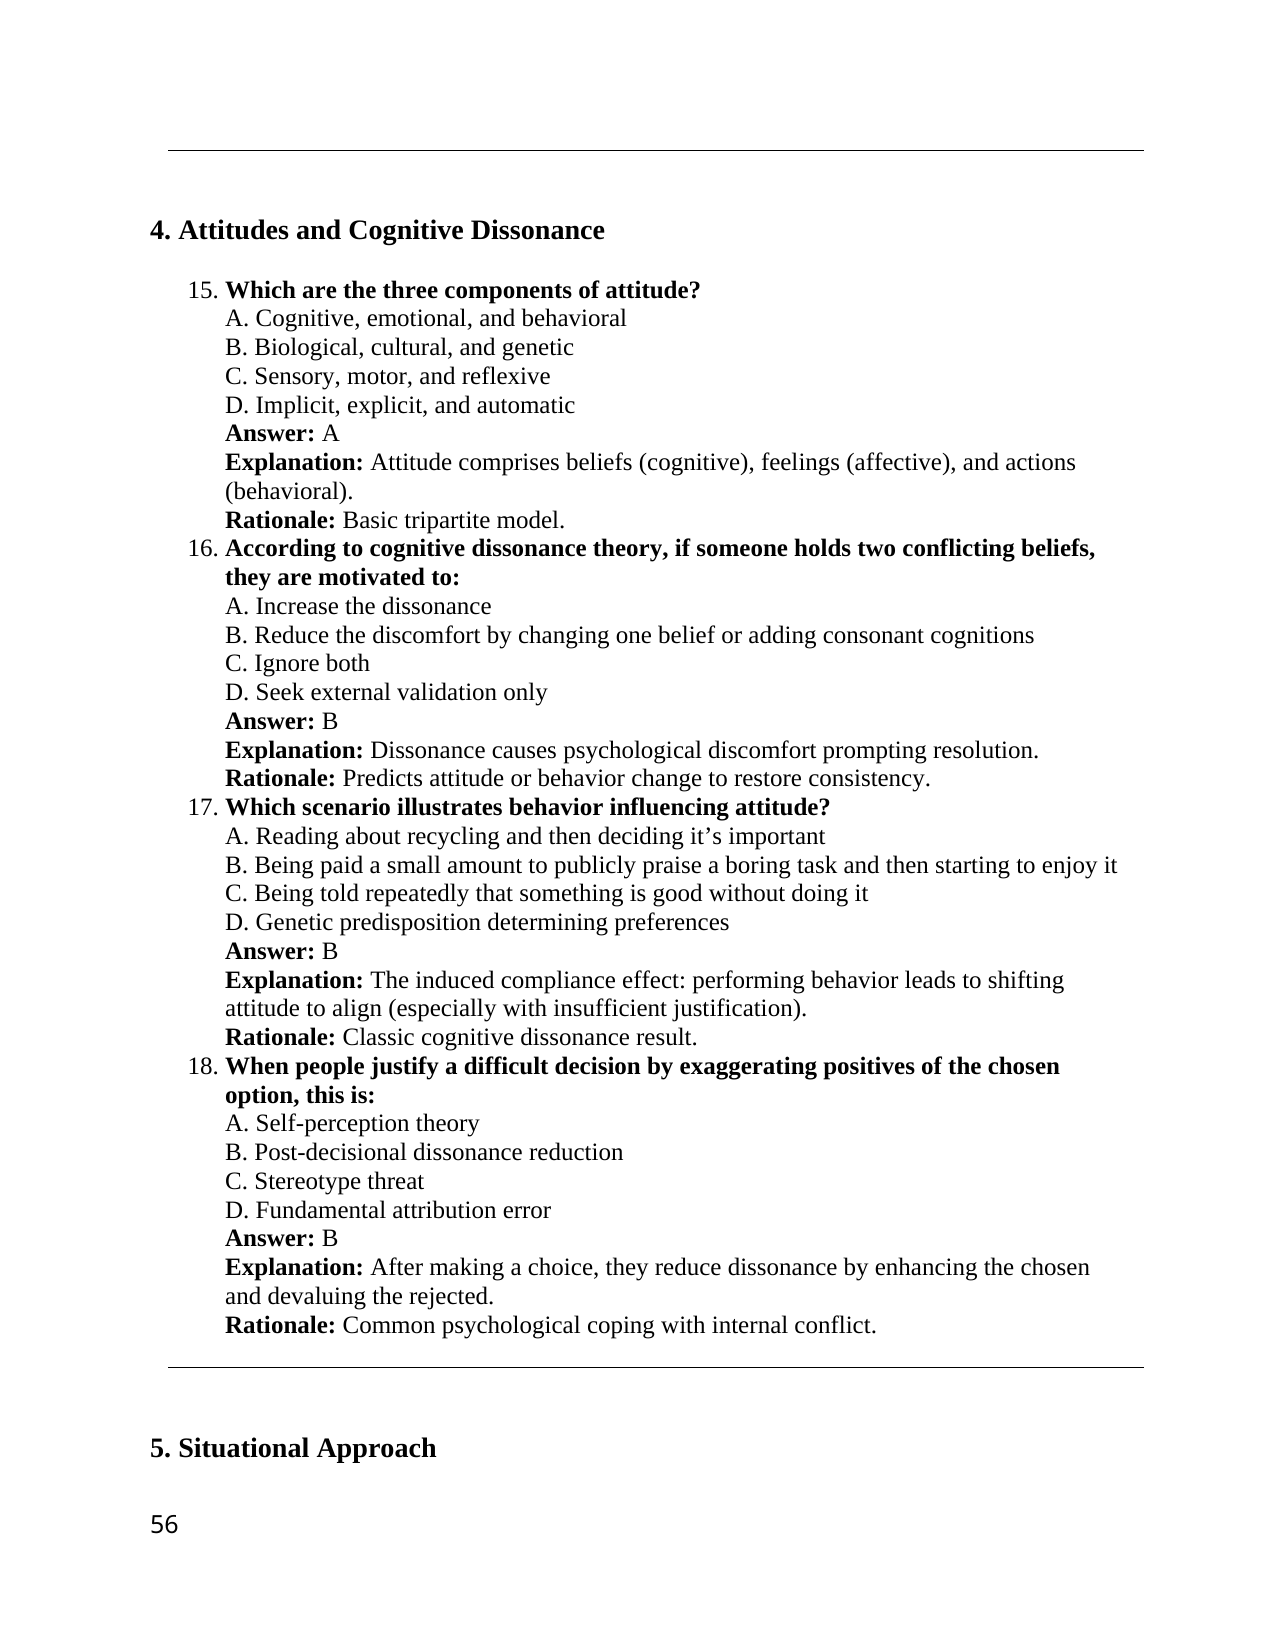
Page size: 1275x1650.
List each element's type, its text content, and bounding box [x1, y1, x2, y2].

list Which scenario illustrates behavior influencing attitude? A. Reading about recycling and then deciding it’s important B. Being paid a small amount to publicly praise a boring task and then starting to enjoy it C. Being told repeatedly that something is good without doing it D. Genetic predisposition determining preferences Answer: B Explanation: The induced compliance effect: performing behavior leads to shifting attitude to align (especially with insufficient justification). Rationale: Classic cognitive dissonance result. [187, 792, 1125, 1051]
text 4. Attitudes and Cognitive Dissonance [150, 213, 1125, 246]
list When people justify a difficult decision by exaggerating positives of the chosen option, this is: A. Self-perception theory B. Post-decisional dissonance reduction C. Stereotype threat D. Fundamental attribution error Answer: B Explanation: After making a choice, they reduce dissonance by enhancing the chosen and devaluing the rejected. Rationale: Common psychological coping with internal conflict. [187, 1051, 1125, 1338]
text 5. Situational Approach [150, 1431, 1125, 1463]
list Which are the three components of attitude? A. Cognitive, emotional, and behavioral B. Biological, cultural, and genetic C. Sensory, motor, and reflexive D. Implicit, explicit, and automatic Answer: A Explanation: Attitude comprises beliefs (cognitive), feelings (affective), and actions (behavioral). Rationale: Basic tripartite model. [187, 275, 1125, 533]
list According to cognitive dissonance theory, if someone holds two conflicting beliefs, they are motivated to: A. Increase the dissonance B. Reduce the discomfort by changing one belief or adding consonant cognitions C. Ignore both D. Seek external validation only Answer: B Explanation: Dissonance causes psychological discomfort prompting resolution. Rationale: Predicts attitude or behavior change to restore consistency. [187, 533, 1125, 792]
